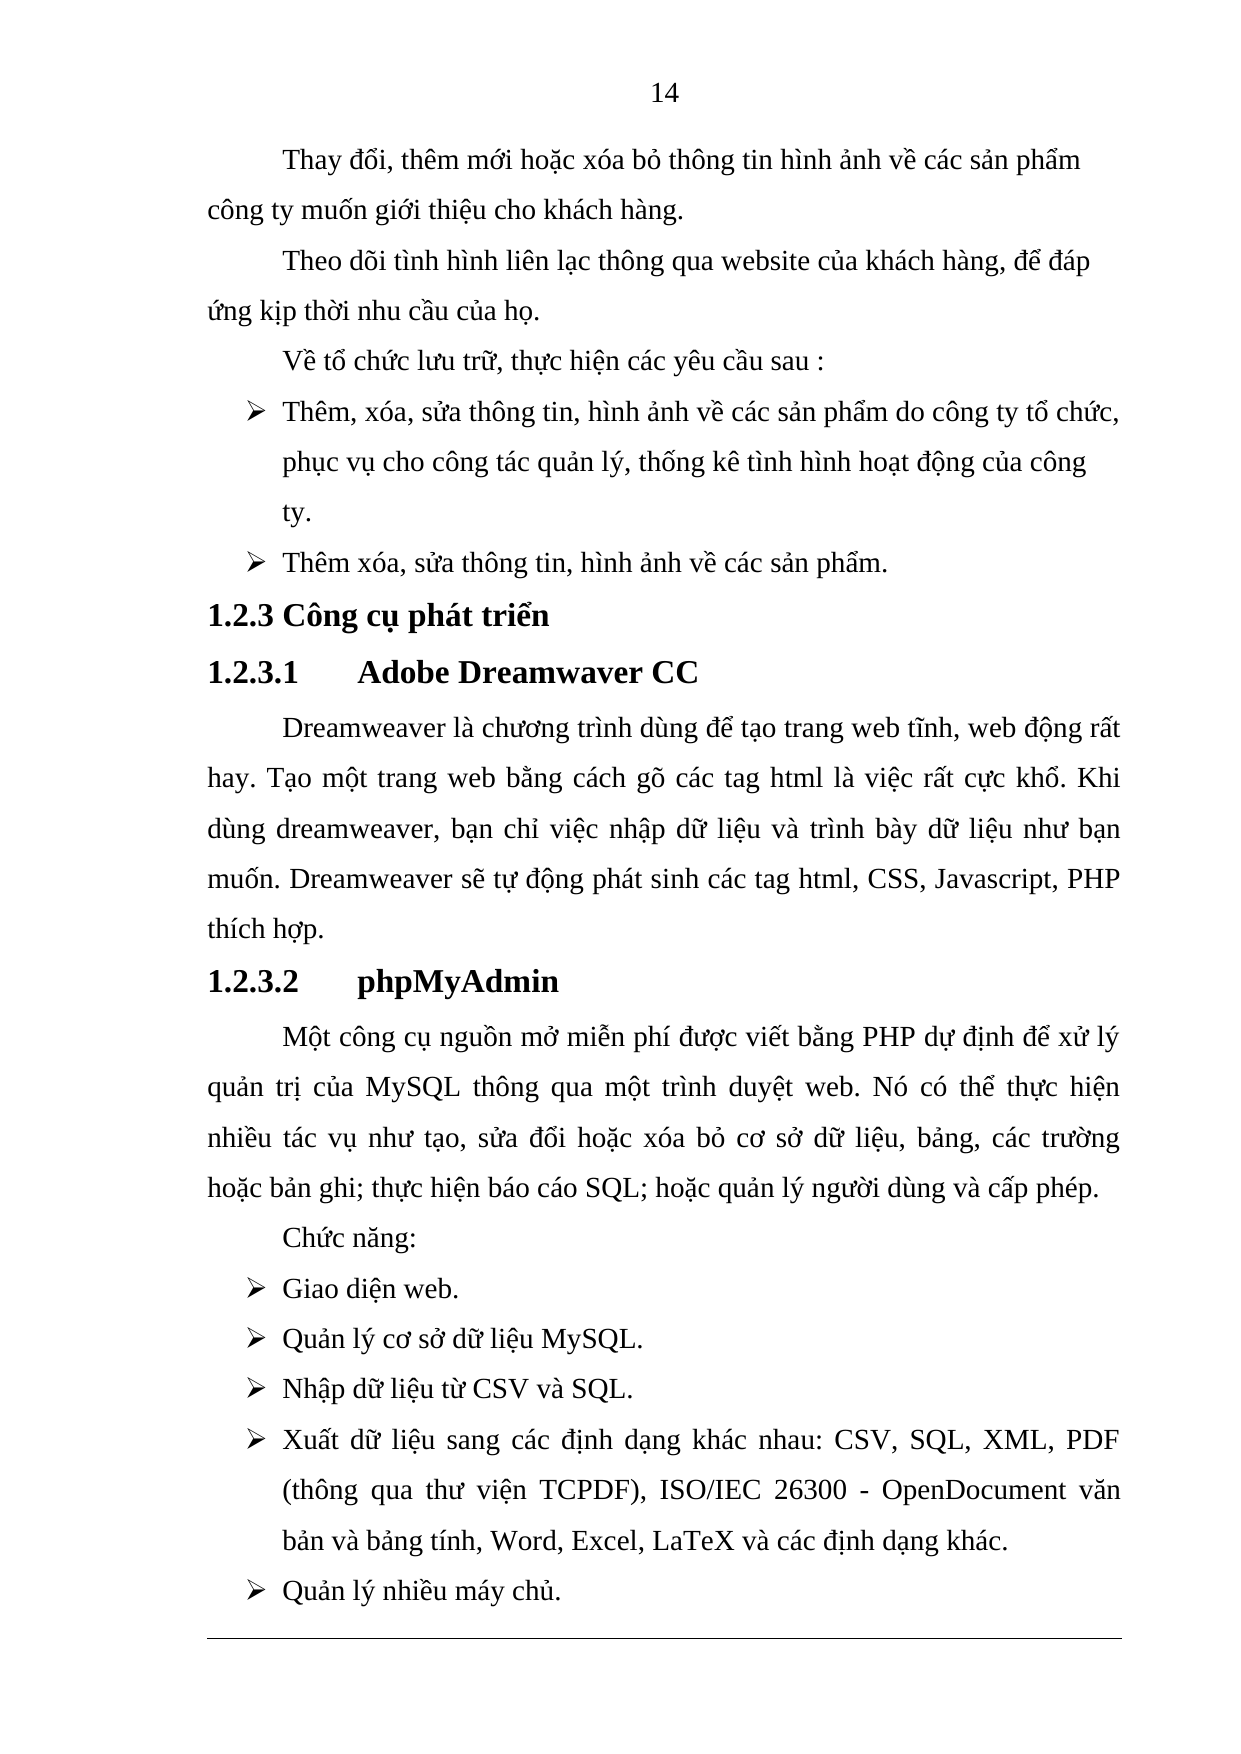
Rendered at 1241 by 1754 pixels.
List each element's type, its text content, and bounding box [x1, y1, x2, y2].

text Về tổ chức lưu trữ, thực hiện các yêu cầu sau : [207, 343, 1122, 377]
list Xuất dữ liệu sang các định dạng khác nhau: CSV, SQL, XML, PDF (thông qua thư viện TCPDF), ISO/IEC 26300 - OpenDocument văn bản và bảng tính, Word, Excel, LaTeX và các định dạng khác. [244, 1422, 1122, 1556]
list Nhập dữ liệu từ CSV và SQL. [244, 1372, 1122, 1405]
text Thay đổi, thêm mới hoặc xóa bỏ thông tin hình ảnh về các sản phẩm công ty muốn giới thiệu cho khách hàng. [207, 142, 1122, 226]
subtitle Công cụ phát triển [207, 595, 1122, 633]
list Quản lý cơ sở dữ liệu MySQL. [244, 1321, 1122, 1355]
text Dreamweaver là chương trình dùng để tạo trang web tĩnh, web động rất hay. Tạo một trang web bằng cách gõ các tag html là việc rất cực khổ. Khi dùng dreamweaver, bạn chỉ việc nhập dữ liệu và trình bày dữ liệu như bạn muốn. Dreamweaver sẽ tự động phát sinh các tag html, CSS, Javascript, PHP thích hợp. [207, 710, 1122, 945]
text Một công cụ nguồn mở miễn phí được viết bằng PHP dự định để xử lý quản trị của MySQL thông qua một trình duyệt web. Nó có thể thực hiện nhiều tác vụ như tạo, sửa đổi hoặc xóa bỏ cơ sở dữ liệu, bảng, các trường hoặc bản ghi; thực hiện báo cáo SQL; hoặc quản lý người dùng và cấp phép. [207, 1019, 1122, 1204]
text Chức năng: [282, 1220, 1122, 1254]
list Thêm xóa, sửa thông tin, hình ảnh về các sản phẩm. [244, 545, 1122, 578]
subtitle phpMyAdmin [207, 962, 1122, 1000]
list Quản lý nhiều máy chủ. [244, 1573, 1122, 1607]
text Theo dõi tình hình liên lạc thông qua website của khách hàng, để đáp ứng kịp thời nhu cầu của họ. [207, 243, 1122, 327]
list Thêm, xóa, sửa thông tin, hình ảnh về các sản phẩm do công ty tổ chức, phục vụ cho công tác quản lý, thống kê tình hình hoạt động của công ty. [244, 394, 1122, 528]
list Giao diện web. [244, 1271, 1122, 1304]
subtitle Adobe Dreamwaver CC [207, 653, 1122, 691]
